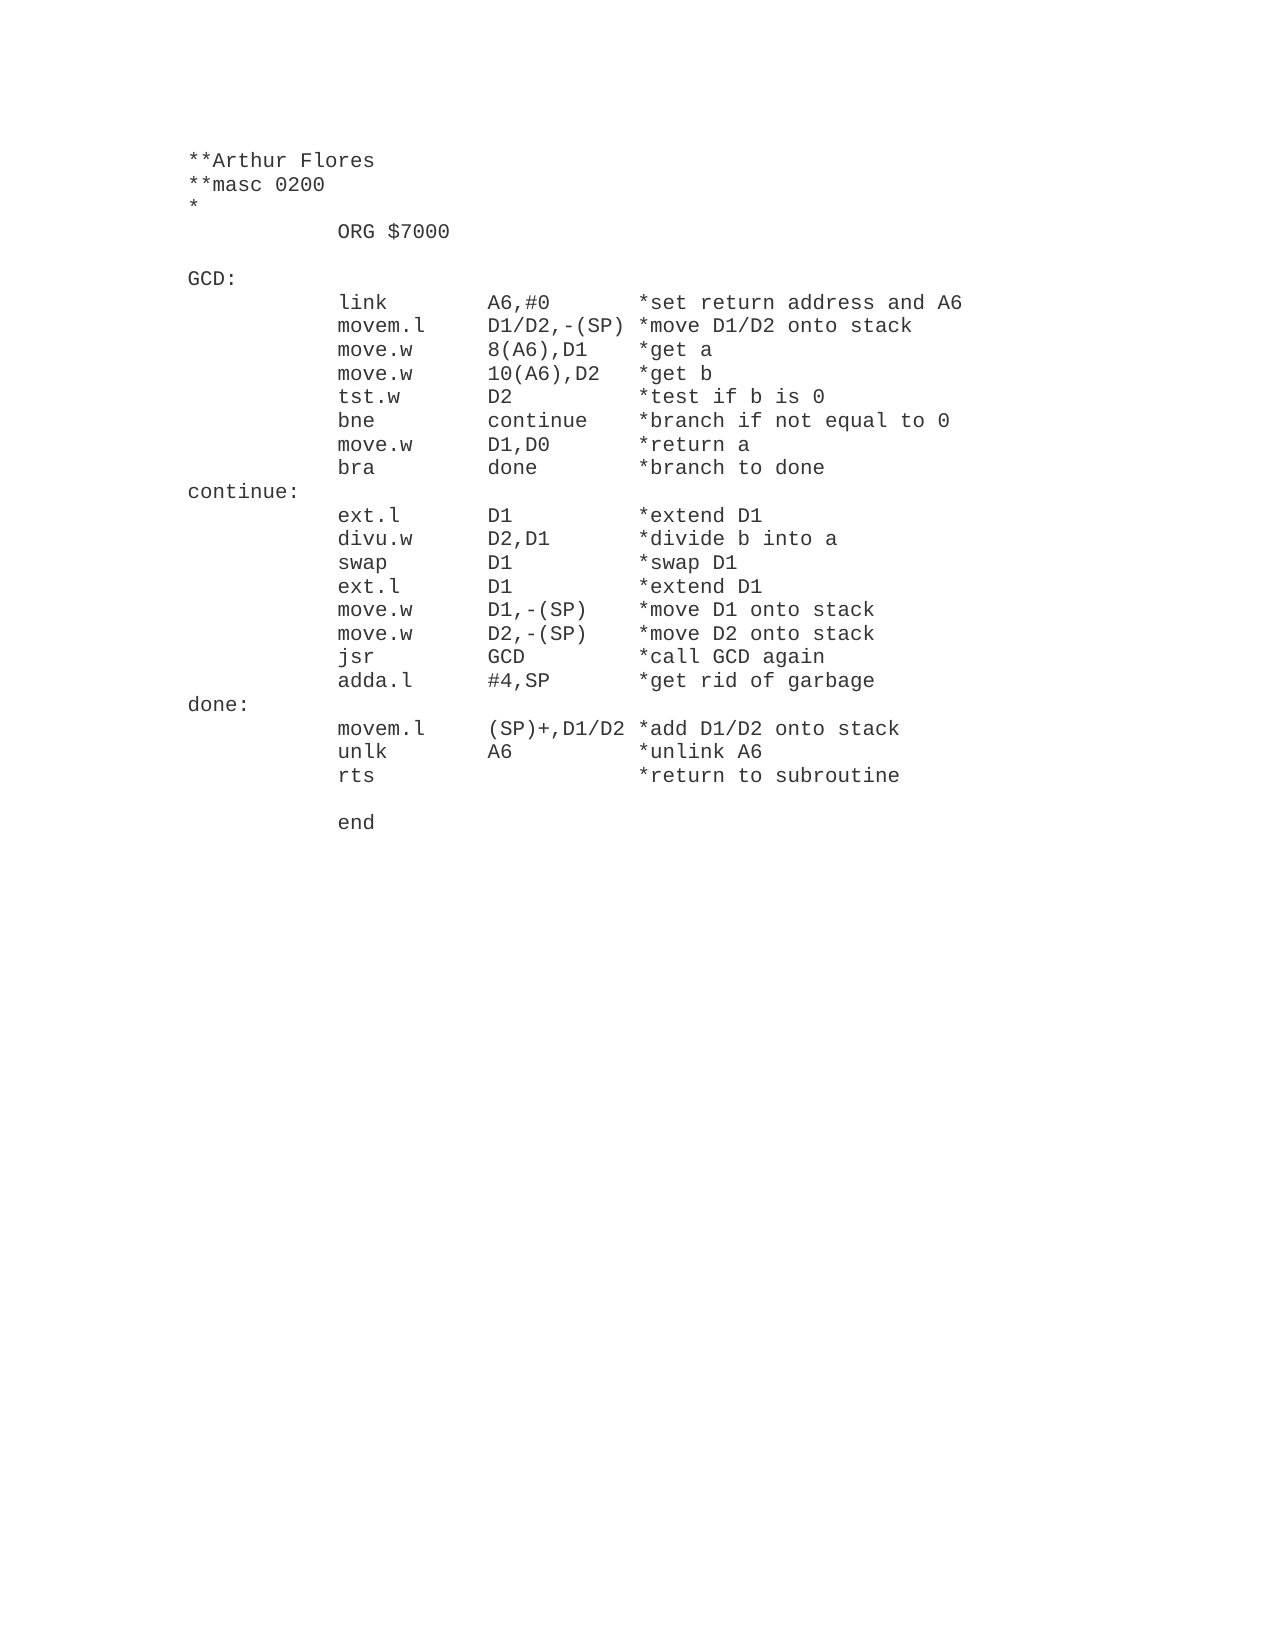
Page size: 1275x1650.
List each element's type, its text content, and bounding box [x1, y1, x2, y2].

text unlk A6 *unlink A6 [262, 741, 1087, 765]
text divu.w D2,D1 *divide b into a [262, 528, 1087, 552]
text move.w D1,D0 *return a [262, 434, 1087, 457]
text **masc 0200 [187, 174, 1087, 197]
text move.w D1,-(SP) *move D1 onto stack [262, 599, 1087, 623]
text * [187, 197, 1087, 221]
text ext.l D1 *extend D1 [262, 576, 1087, 599]
text GCD: [187, 268, 1087, 292]
text continue: [187, 481, 1087, 505]
text movem.l (SP)+,D1/D2 *add D1/D2 onto stack [262, 717, 1087, 741]
text rts *return to subroutine [262, 765, 1087, 788]
text bra done *branch to done [337, 457, 1087, 481]
text swap D1 *swap D1 [262, 552, 1087, 576]
text adda.l #4,SP *get rid of garbage [262, 670, 1087, 694]
text bne continue *branch if not equal to 0 [262, 410, 1087, 434]
text tst.w D2 *test if b is 0 [262, 386, 1087, 410]
text move.w 8(A6),D1 *get a [262, 339, 1087, 363]
text link A6,#0 *set return address and A6 [262, 292, 1087, 316]
text jsr GCD *call GCD again [262, 647, 1087, 670]
text ext.l D1 *extend D1 [262, 505, 1087, 528]
text move.w D2,-(SP) *move D2 onto stack [262, 623, 1087, 647]
text done: [187, 694, 1087, 717]
text ORG $7000 [262, 221, 1087, 244]
text **Arthur Flores [187, 150, 1087, 174]
text movem.l D1/D2,-(SP) *move D1/D2 onto stack [262, 316, 1087, 339]
text move.w 10(A6),D2 *get b [262, 363, 1087, 386]
text end [262, 812, 1087, 836]
